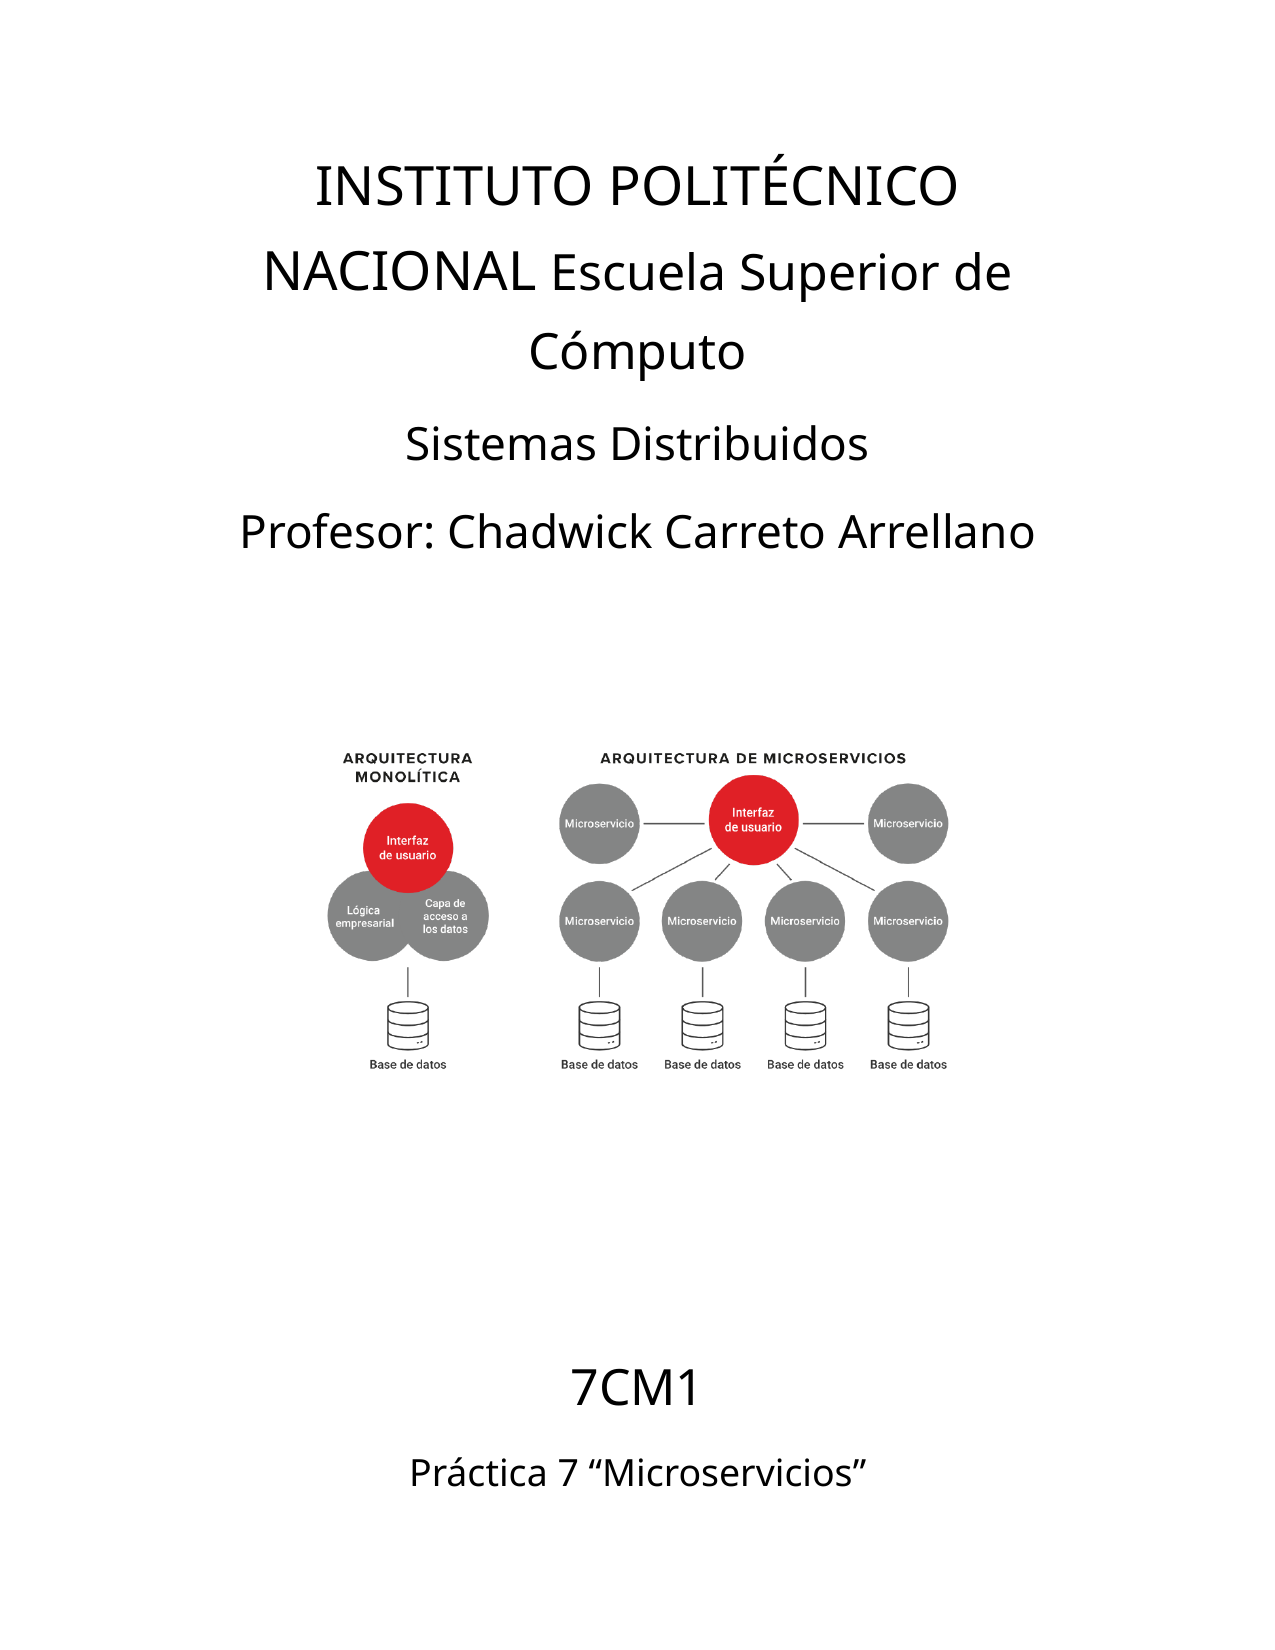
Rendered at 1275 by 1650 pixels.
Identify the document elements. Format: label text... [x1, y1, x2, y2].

text Sistemas Distribuidos [177, 411, 1098, 474]
text 7CM1 [177, 1352, 1098, 1420]
text Profesor: Chadwick Carreto Arrellano [177, 500, 1098, 562]
picture [231, 683, 1044, 1140]
text Práctica 7 “Microservicios” [177, 1447, 1098, 1498]
text INSTITUTO POLITÉCNICO NACIONAL Escuela Superior de Cómputo [177, 148, 1098, 384]
